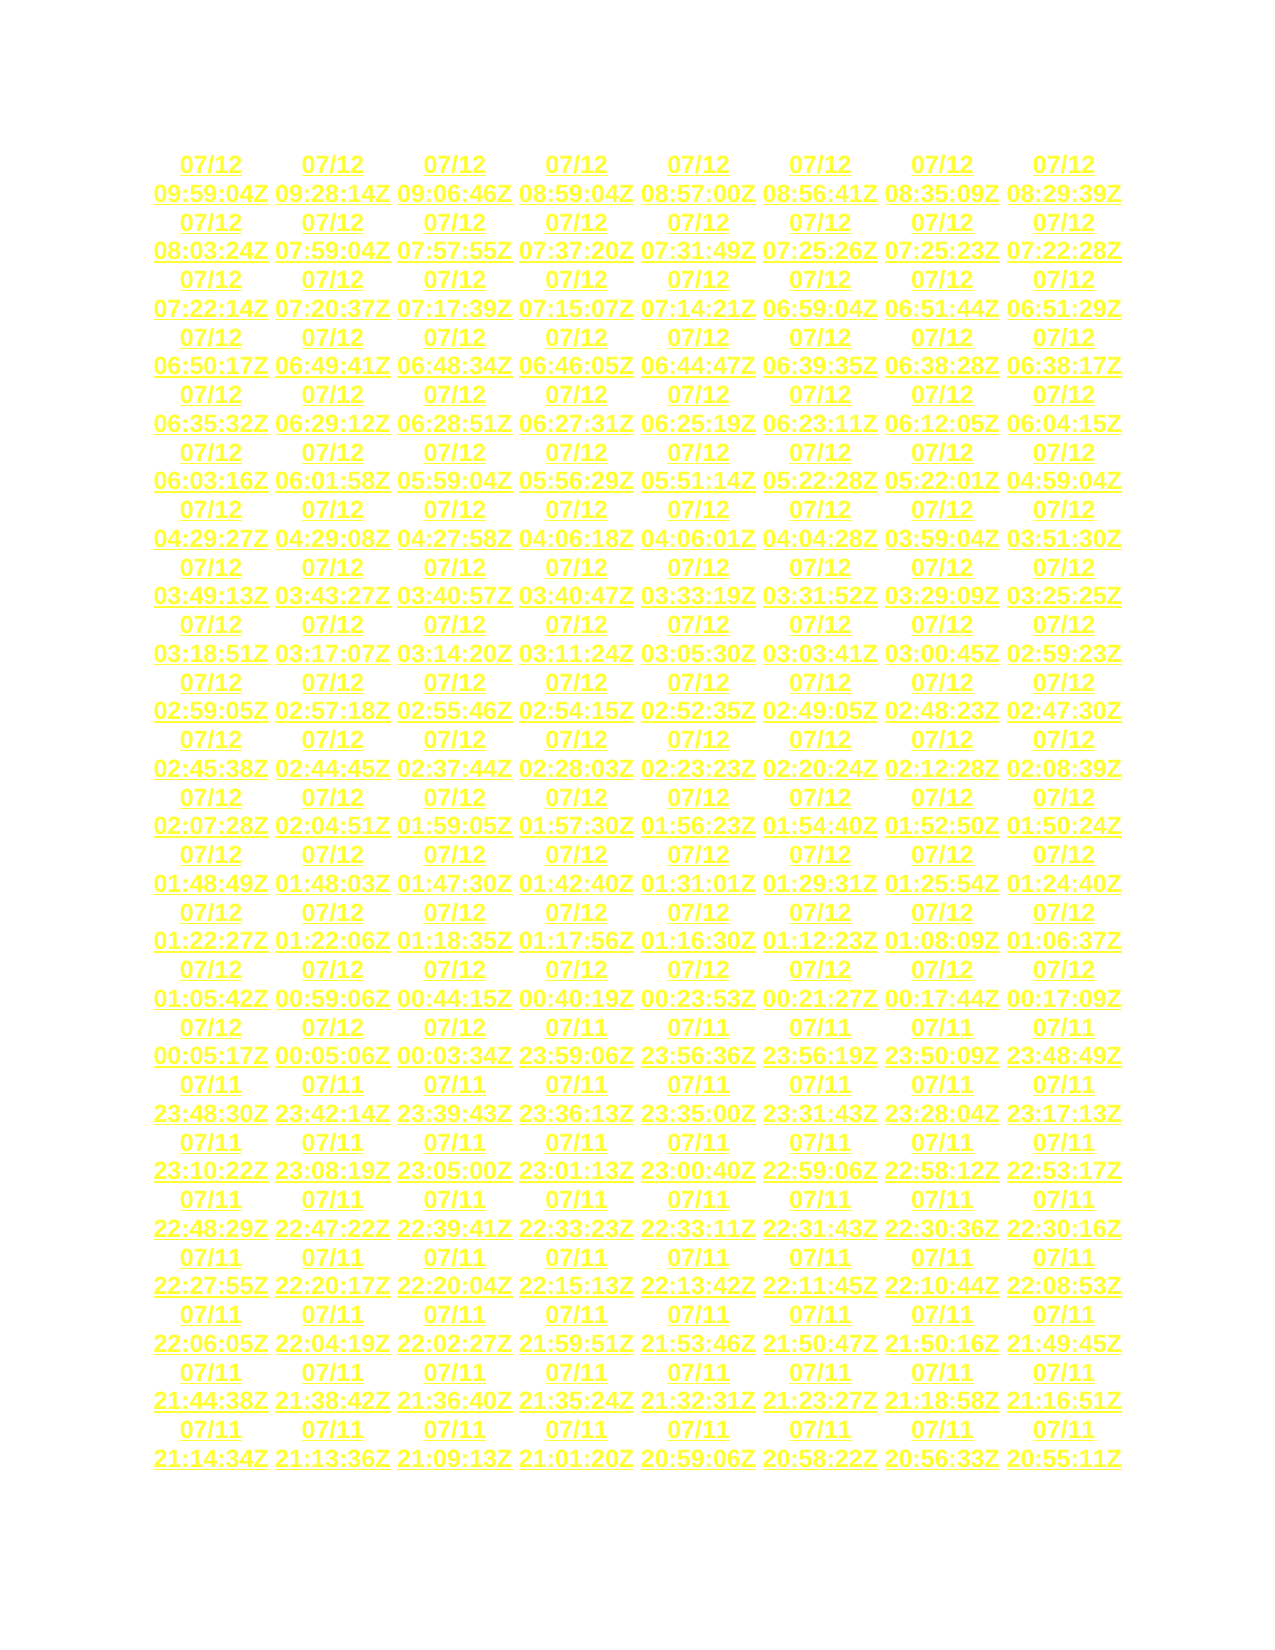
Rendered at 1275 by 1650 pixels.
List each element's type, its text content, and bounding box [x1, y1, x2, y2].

table_cell 07/12 09:06:46Z [394, 150, 516, 207]
table_cell 07/12 03:40:57Z [394, 553, 516, 610]
table_cell 07/12 01:54:40Z [759, 783, 881, 840]
table_cell 07/11 23:35:00Z [638, 1070, 759, 1127]
table_cell 07/12 06:27:31Z [516, 380, 637, 437]
table_cell 07/11 23:01:13Z [516, 1128, 637, 1185]
table_cell 07/12 00:40:19Z [516, 955, 637, 1012]
table_cell 07/11 21:09:13Z [394, 1415, 516, 1472]
table_cell 07/12 00:23:53Z [638, 955, 759, 1012]
table_cell 07/11 21:53:46Z [638, 1300, 759, 1357]
table_cell 07/11 23:17:13Z [1003, 1070, 1125, 1127]
table_cell 07/12 06:28:51Z [394, 380, 516, 437]
table_cell 07/12 02:44:45Z [272, 725, 394, 782]
table_cell 07/12 01:22:06Z [272, 898, 394, 955]
table_cell 07/12 00:17:44Z [881, 955, 1003, 1012]
table_cell 07/12 07:20:37Z [272, 265, 394, 322]
table_cell 07/11 21:59:51Z [516, 1300, 637, 1357]
table_cell 07/11 23:56:36Z [638, 1013, 759, 1070]
table_cell 07/11 23:48:30Z [150, 1070, 272, 1127]
table_cell 07/12 07:22:28Z [1003, 208, 1125, 265]
table_cell 07/12 05:51:14Z [638, 438, 759, 495]
table_cell 07/12 03:14:20Z [394, 610, 516, 667]
table_cell 07/11 22:02:27Z [394, 1300, 516, 1357]
table_cell 07/12 06:12:05Z [881, 380, 1003, 437]
table_cell 07/12 06:38:28Z [881, 323, 1003, 380]
table_cell 07/11 21:18:58Z [881, 1358, 1003, 1415]
table_cell 07/12 05:56:29Z [516, 438, 637, 495]
table_cell 07/12 03:40:47Z [516, 553, 637, 610]
table_cell 07/12 03:00:45Z [881, 610, 1003, 667]
table_cell 07/12 01:48:49Z [150, 840, 272, 897]
table_cell 07/11 22:11:45Z [759, 1243, 881, 1300]
table_cell 07/12 02:37:44Z [394, 725, 516, 782]
table_cell 07/11 21:32:31Z [638, 1358, 759, 1415]
table_cell 07/12 07:15:07Z [516, 265, 637, 322]
table_cell 07/12 06:51:44Z [881, 265, 1003, 322]
table_cell 07/12 00:05:06Z [272, 1013, 394, 1070]
table_cell 07/11 21:14:34Z [150, 1415, 272, 1472]
table_cell 07/12 01:06:37Z [1003, 898, 1125, 955]
table_cell 07/11 20:58:22Z [759, 1415, 881, 1472]
table_cell 07/11 23:31:43Z [759, 1070, 881, 1127]
table_cell 07/12 01:56:23Z [638, 783, 759, 840]
table_cell 07/12 02:59:23Z [1003, 610, 1125, 667]
table_cell 07/11 22:31:43Z [759, 1185, 881, 1242]
table_cell 07/12 02:57:18Z [272, 668, 394, 725]
table_cell 07/12 06:04:15Z [1003, 380, 1125, 437]
table_cell 07/12 02:23:23Z [638, 725, 759, 782]
table_cell 07/12 01:29:31Z [759, 840, 881, 897]
table_cell 07/11 22:13:42Z [638, 1243, 759, 1300]
table_cell 07/12 01:48:03Z [272, 840, 394, 897]
table_cell 07/12 02:45:38Z [150, 725, 272, 782]
table_cell 07/12 06:23:11Z [759, 380, 881, 437]
table_cell 07/12 06:51:29Z [1003, 265, 1125, 322]
table_cell 07/11 22:39:41Z [394, 1185, 516, 1242]
table_cell 07/12 01:08:09Z [881, 898, 1003, 955]
table_cell 07/12 06:29:12Z [272, 380, 394, 437]
table_cell 07/12 04:29:08Z [272, 495, 394, 552]
table_cell 07/11 22:08:53Z [1003, 1243, 1125, 1300]
table_cell 07/11 23:39:43Z [394, 1070, 516, 1127]
table_cell 07/12 03:03:41Z [759, 610, 881, 667]
table_cell 07/12 01:05:42Z [150, 955, 272, 1012]
table_cell 07/12 06:48:34Z [394, 323, 516, 380]
table_cell 07/11 21:38:42Z [272, 1358, 394, 1415]
table_cell 07/12 01:50:24Z [1003, 783, 1125, 840]
table_cell 07/12 09:28:14Z [272, 150, 394, 207]
table_cell 07/12 04:29:27Z [150, 495, 272, 552]
table_cell 07/12 06:35:32Z [150, 380, 272, 437]
table_cell 07/12 02:08:39Z [1003, 725, 1125, 782]
table_cell 07/12 08:56:41Z [759, 150, 881, 207]
table_cell 07/11 23:56:19Z [759, 1013, 881, 1070]
table_cell 07/12 01:47:30Z [394, 840, 516, 897]
table_cell 07/12 06:46:05Z [516, 323, 637, 380]
table_cell 07/11 22:20:17Z [272, 1243, 394, 1300]
table_cell 07/11 21:01:20Z [516, 1415, 637, 1472]
table_cell 07/12 01:22:27Z [150, 898, 272, 955]
table_cell 07/12 04:04:28Z [759, 495, 881, 552]
table_cell 07/11 22:10:44Z [881, 1243, 1003, 1300]
table_cell 07/12 00:21:27Z [759, 955, 881, 1012]
table_cell 07/11 23:48:49Z [1003, 1013, 1125, 1070]
table_cell 07/12 02:52:35Z [638, 668, 759, 725]
table_cell 07/11 22:33:11Z [638, 1185, 759, 1242]
table_cell 07/12 06:44:47Z [638, 323, 759, 380]
table_cell 07/12 02:54:15Z [516, 668, 637, 725]
table_cell 07/12 02:59:05Z [150, 668, 272, 725]
table_cell 07/12 05:22:28Z [759, 438, 881, 495]
table_cell 07/12 03:59:04Z [881, 495, 1003, 552]
table_cell 07/12 03:25:25Z [1003, 553, 1125, 610]
table_cell 07/12 07:31:49Z [638, 208, 759, 265]
table_cell 07/11 20:55:11Z [1003, 1415, 1125, 1472]
table_cell 07/11 22:59:06Z [759, 1128, 881, 1185]
table_cell 07/12 03:05:30Z [638, 610, 759, 667]
table_cell 07/11 21:16:51Z [1003, 1358, 1125, 1415]
table_cell 07/11 21:35:24Z [516, 1358, 637, 1415]
table_cell 07/12 01:16:30Z [638, 898, 759, 955]
table_cell 07/11 22:48:29Z [150, 1185, 272, 1242]
table_cell 07/11 23:00:40Z [638, 1128, 759, 1185]
table_cell 07/12 01:59:05Z [394, 783, 516, 840]
table_cell 07/11 23:50:09Z [881, 1013, 1003, 1070]
table_cell 07/12 05:22:01Z [881, 438, 1003, 495]
table_cell 07/12 01:18:35Z [394, 898, 516, 955]
table_cell 07/11 20:59:06Z [638, 1415, 759, 1472]
table_cell 07/12 00:59:06Z [272, 955, 394, 1012]
table_cell 07/12 06:39:35Z [759, 323, 881, 380]
table_cell 07/11 22:20:04Z [394, 1243, 516, 1300]
table_cell 07/12 07:25:23Z [881, 208, 1003, 265]
table_cell 07/12 01:24:40Z [1003, 840, 1125, 897]
table_cell 07/12 06:01:58Z [272, 438, 394, 495]
table_cell 07/11 23:05:00Z [394, 1128, 516, 1185]
table_cell 07/11 21:13:36Z [272, 1415, 394, 1472]
table_cell 07/12 02:49:05Z [759, 668, 881, 725]
table_cell 07/11 22:04:19Z [272, 1300, 394, 1357]
table_cell 07/12 06:38:17Z [1003, 323, 1125, 380]
table_cell 07/12 02:20:24Z [759, 725, 881, 782]
table_cell 07/12 03:49:13Z [150, 553, 272, 610]
table_cell 07/12 04:06:18Z [516, 495, 637, 552]
table_cell 07/12 04:59:04Z [1003, 438, 1125, 495]
table_cell 07/11 21:49:45Z [1003, 1300, 1125, 1357]
table_cell 07/11 23:10:22Z [150, 1128, 272, 1185]
table_cell 07/12 07:57:55Z [394, 208, 516, 265]
table_cell 07/12 01:17:56Z [516, 898, 637, 955]
table_cell 07/12 07:22:14Z [150, 265, 272, 322]
table_cell 07/11 21:23:27Z [759, 1358, 881, 1415]
table_cell 07/12 07:17:39Z [394, 265, 516, 322]
table_cell 07/12 04:27:58Z [394, 495, 516, 552]
table_cell 07/12 08:03:24Z [150, 208, 272, 265]
table_cell 07/12 07:59:04Z [272, 208, 394, 265]
table_cell 07/11 22:33:23Z [516, 1185, 637, 1242]
table_cell 07/12 03:17:07Z [272, 610, 394, 667]
table_cell 07/12 01:42:40Z [516, 840, 637, 897]
table_cell 07/12 08:35:09Z [881, 150, 1003, 207]
table_cell 07/12 01:31:01Z [638, 840, 759, 897]
table_cell 07/11 22:06:05Z [150, 1300, 272, 1357]
table_cell 07/12 02:48:23Z [881, 668, 1003, 725]
table_cell 07/12 01:25:54Z [881, 840, 1003, 897]
table_cell 07/12 02:07:28Z [150, 783, 272, 840]
table_cell 07/11 23:08:19Z [272, 1128, 394, 1185]
table_cell 07/12 03:33:19Z [638, 553, 759, 610]
table_cell 07/12 05:59:04Z [394, 438, 516, 495]
table_cell 07/12 01:52:50Z [881, 783, 1003, 840]
table_cell 07/12 03:43:27Z [272, 553, 394, 610]
table_cell 07/11 23:59:06Z [516, 1013, 637, 1070]
table_cell 07/11 21:44:38Z [150, 1358, 272, 1415]
table_cell 07/12 08:59:04Z [516, 150, 637, 207]
table_cell 07/11 22:58:12Z [881, 1128, 1003, 1185]
table_cell 07/12 08:57:00Z [638, 150, 759, 207]
table_cell 07/11 22:27:55Z [150, 1243, 272, 1300]
table_cell 07/12 00:03:34Z [394, 1013, 516, 1070]
table_cell 07/12 09:59:04Z [150, 150, 272, 207]
table_cell 07/11 21:50:16Z [881, 1300, 1003, 1357]
table_cell 07/12 03:18:51Z [150, 610, 272, 667]
table_cell 07/11 21:36:40Z [394, 1358, 516, 1415]
table_cell 07/12 08:29:39Z [1003, 150, 1125, 207]
table_cell 07/12 07:37:20Z [516, 208, 637, 265]
table_cell 07/11 23:28:04Z [881, 1070, 1003, 1127]
table_cell 07/12 02:55:46Z [394, 668, 516, 725]
table_cell 07/12 03:31:52Z [759, 553, 881, 610]
table_cell 07/12 07:25:26Z [759, 208, 881, 265]
table_cell 07/12 01:57:30Z [516, 783, 637, 840]
table_cell 07/12 02:04:51Z [272, 783, 394, 840]
table_cell 07/12 06:50:17Z [150, 323, 272, 380]
table_cell 07/12 02:47:30Z [1003, 668, 1125, 725]
table_cell 07/12 06:03:16Z [150, 438, 272, 495]
table_cell 07/12 00:05:17Z [150, 1013, 272, 1070]
table_cell 07/12 07:14:21Z [638, 265, 759, 322]
table_cell 07/11 22:30:16Z [1003, 1185, 1125, 1242]
table_cell 07/12 00:44:15Z [394, 955, 516, 1012]
table_cell 07/12 06:49:41Z [272, 323, 394, 380]
table_cell 07/11 23:36:13Z [516, 1070, 637, 1127]
table_cell 07/11 22:15:13Z [516, 1243, 637, 1300]
table_cell 07/12 04:06:01Z [638, 495, 759, 552]
table_cell 07/12 02:28:03Z [516, 725, 637, 782]
table_cell 07/11 22:47:22Z [272, 1185, 394, 1242]
table_cell 07/12 03:11:24Z [516, 610, 637, 667]
table_cell 07/12 06:25:19Z [638, 380, 759, 437]
table_cell 07/11 22:30:36Z [881, 1185, 1003, 1242]
table_cell 07/11 22:53:17Z [1003, 1128, 1125, 1185]
table_cell 07/11 21:50:47Z [759, 1300, 881, 1357]
table_cell 07/12 02:12:28Z [881, 725, 1003, 782]
table_cell 07/12 03:51:30Z [1003, 495, 1125, 552]
table_cell 07/11 23:42:14Z [272, 1070, 394, 1127]
table_cell 07/12 06:59:04Z [759, 265, 881, 322]
table_cell 07/12 03:29:09Z [881, 553, 1003, 610]
table_cell 07/11 20:56:33Z [881, 1415, 1003, 1472]
table_cell 07/12 00:17:09Z [1003, 955, 1125, 1012]
table_cell 07/12 01:12:23Z [759, 898, 881, 955]
